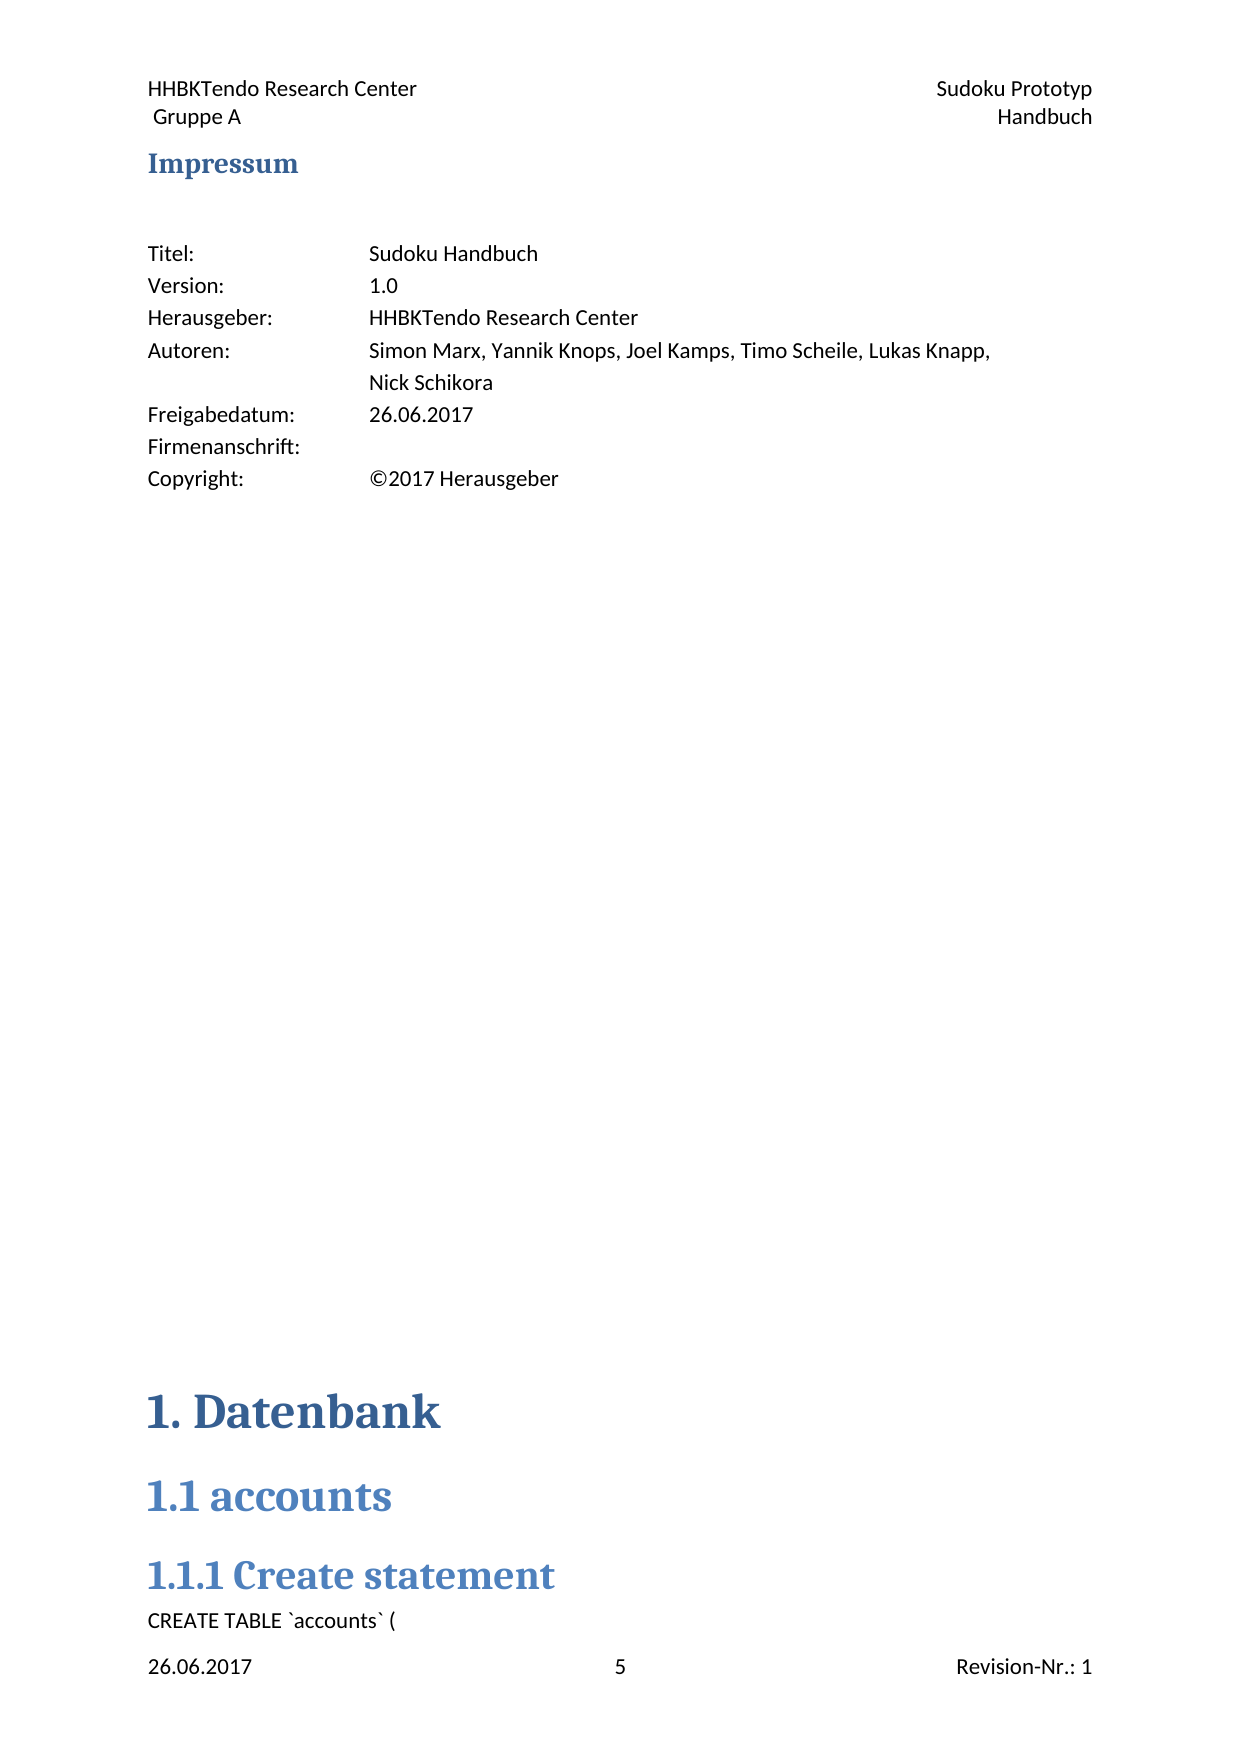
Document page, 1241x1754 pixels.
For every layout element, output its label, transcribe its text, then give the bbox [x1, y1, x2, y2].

text Titel: Sudoku Handbuch Version: 1.0 Herausgeber: HHBKTendo Research Center Autoren: Simon Marx, Yannik Knops, Joel Kamps, Timo Scheile, Lukas Knapp, Nick Schikora Freigabedatum: 26.06.2017 Firmenanschrift: Copyright: ©2017 Herausgeber [148, 239, 1093, 492]
subtitle 1.1.1 Create statement [148, 1552, 1093, 1599]
subtitle 1.1 accounts [148, 1470, 1093, 1523]
text CREATE TABLE `accounts` ( [148, 1607, 1093, 1635]
subtitle Impressum [148, 148, 1093, 181]
subtitle 1. Datenbank [148, 1383, 1093, 1441]
